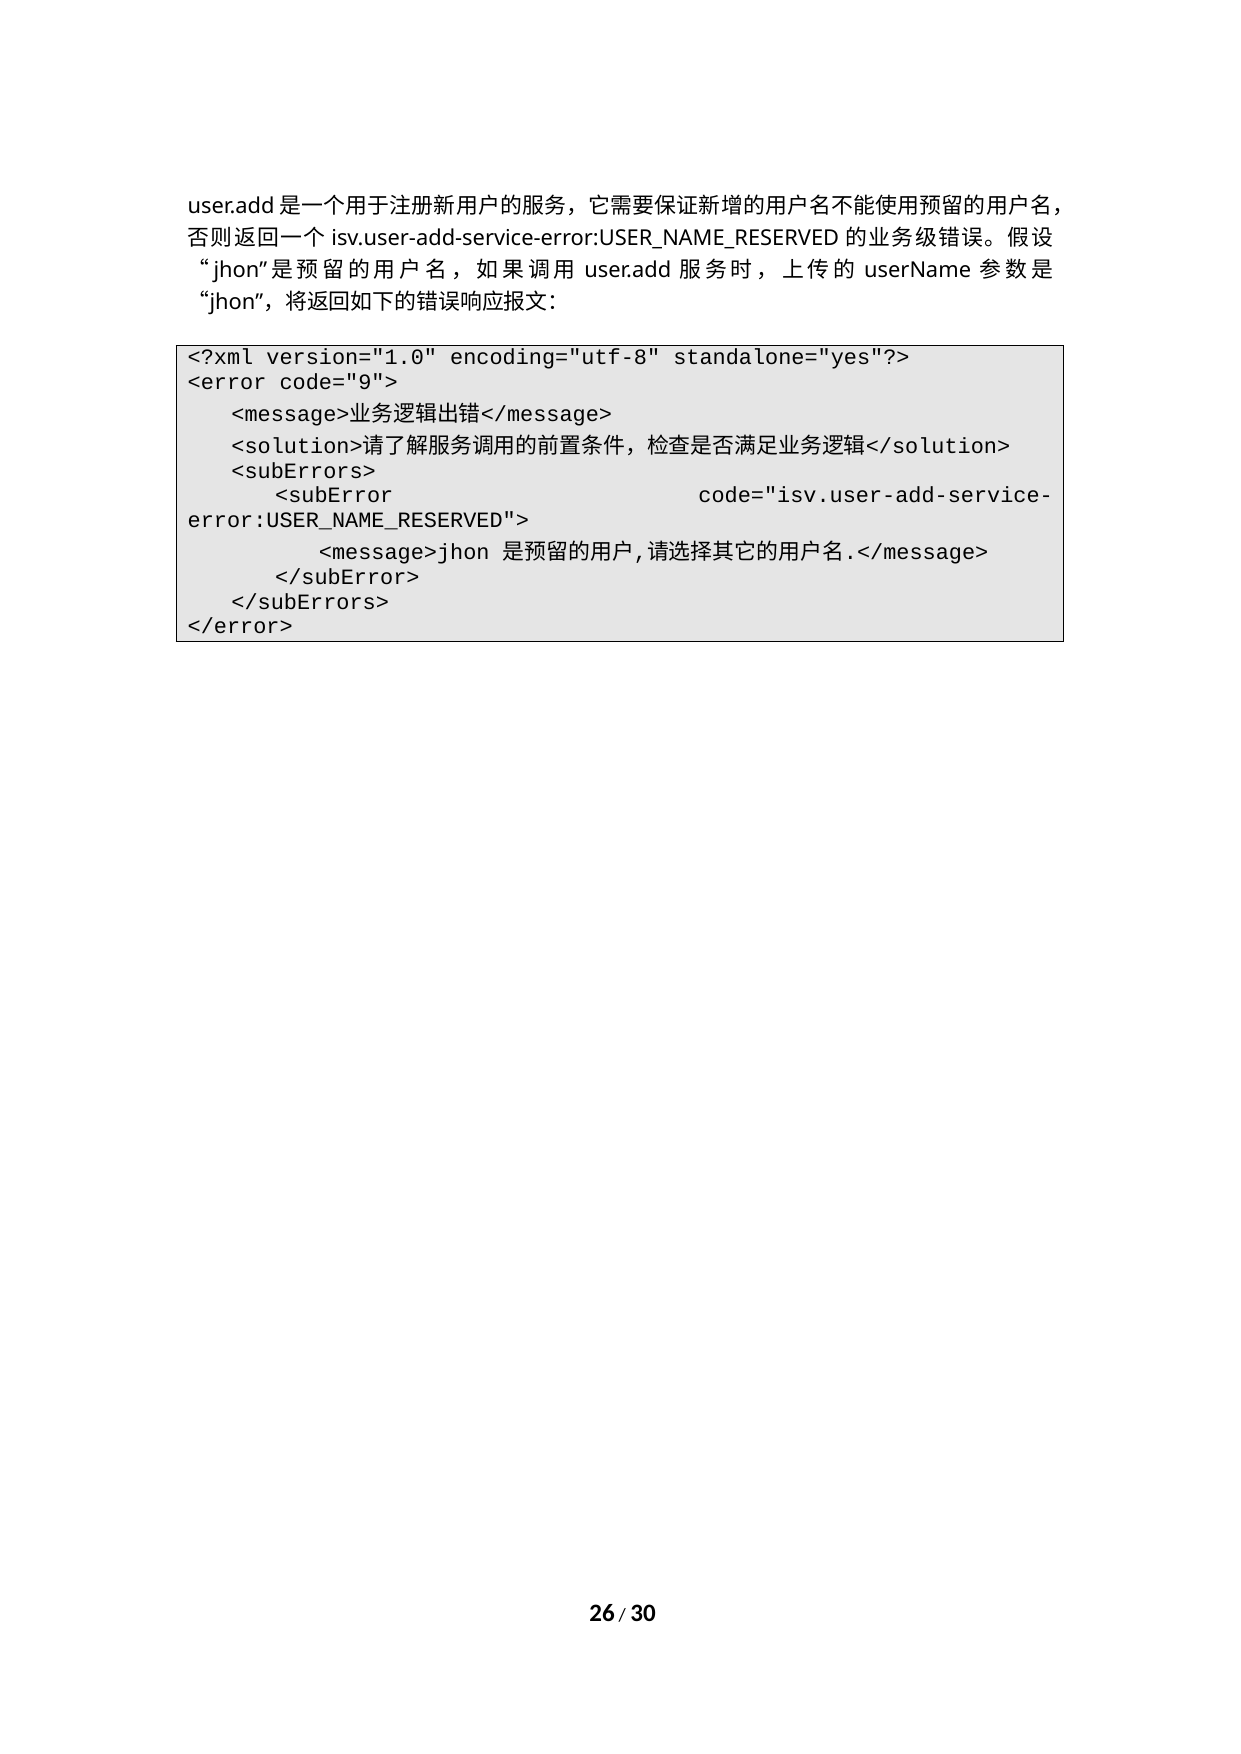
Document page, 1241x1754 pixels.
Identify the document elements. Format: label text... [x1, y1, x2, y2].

table_header <?xml version="1.0" encoding="utf-8" standalone="yes"?> <error code="9"> <message>业务逻辑出错</message> <solution>请了解服务调用的前置条件，检查是否满足业务逻辑</solution> <subErrors> <subError code="isv.user-add-service-error:USER_NAME_RESERVED"> <message>jhon 是预留的用户,请选择其它的用户名.</message> </subError> </subErrors> </error> [177, 346, 1063, 641]
text user.add是一个用于注册新用户的服务，它需要保证新增的用户名不能使用预留的用户名，否则返回一个isv.user-add-service-error:USER_NAME_RESERVED的业务级错误。假设“jhon”是预留的用户名，如果调用user.add服务时，上传的userName参数是“jhon”，将返回如下的错误响应报文： [187, 158, 1053, 315]
